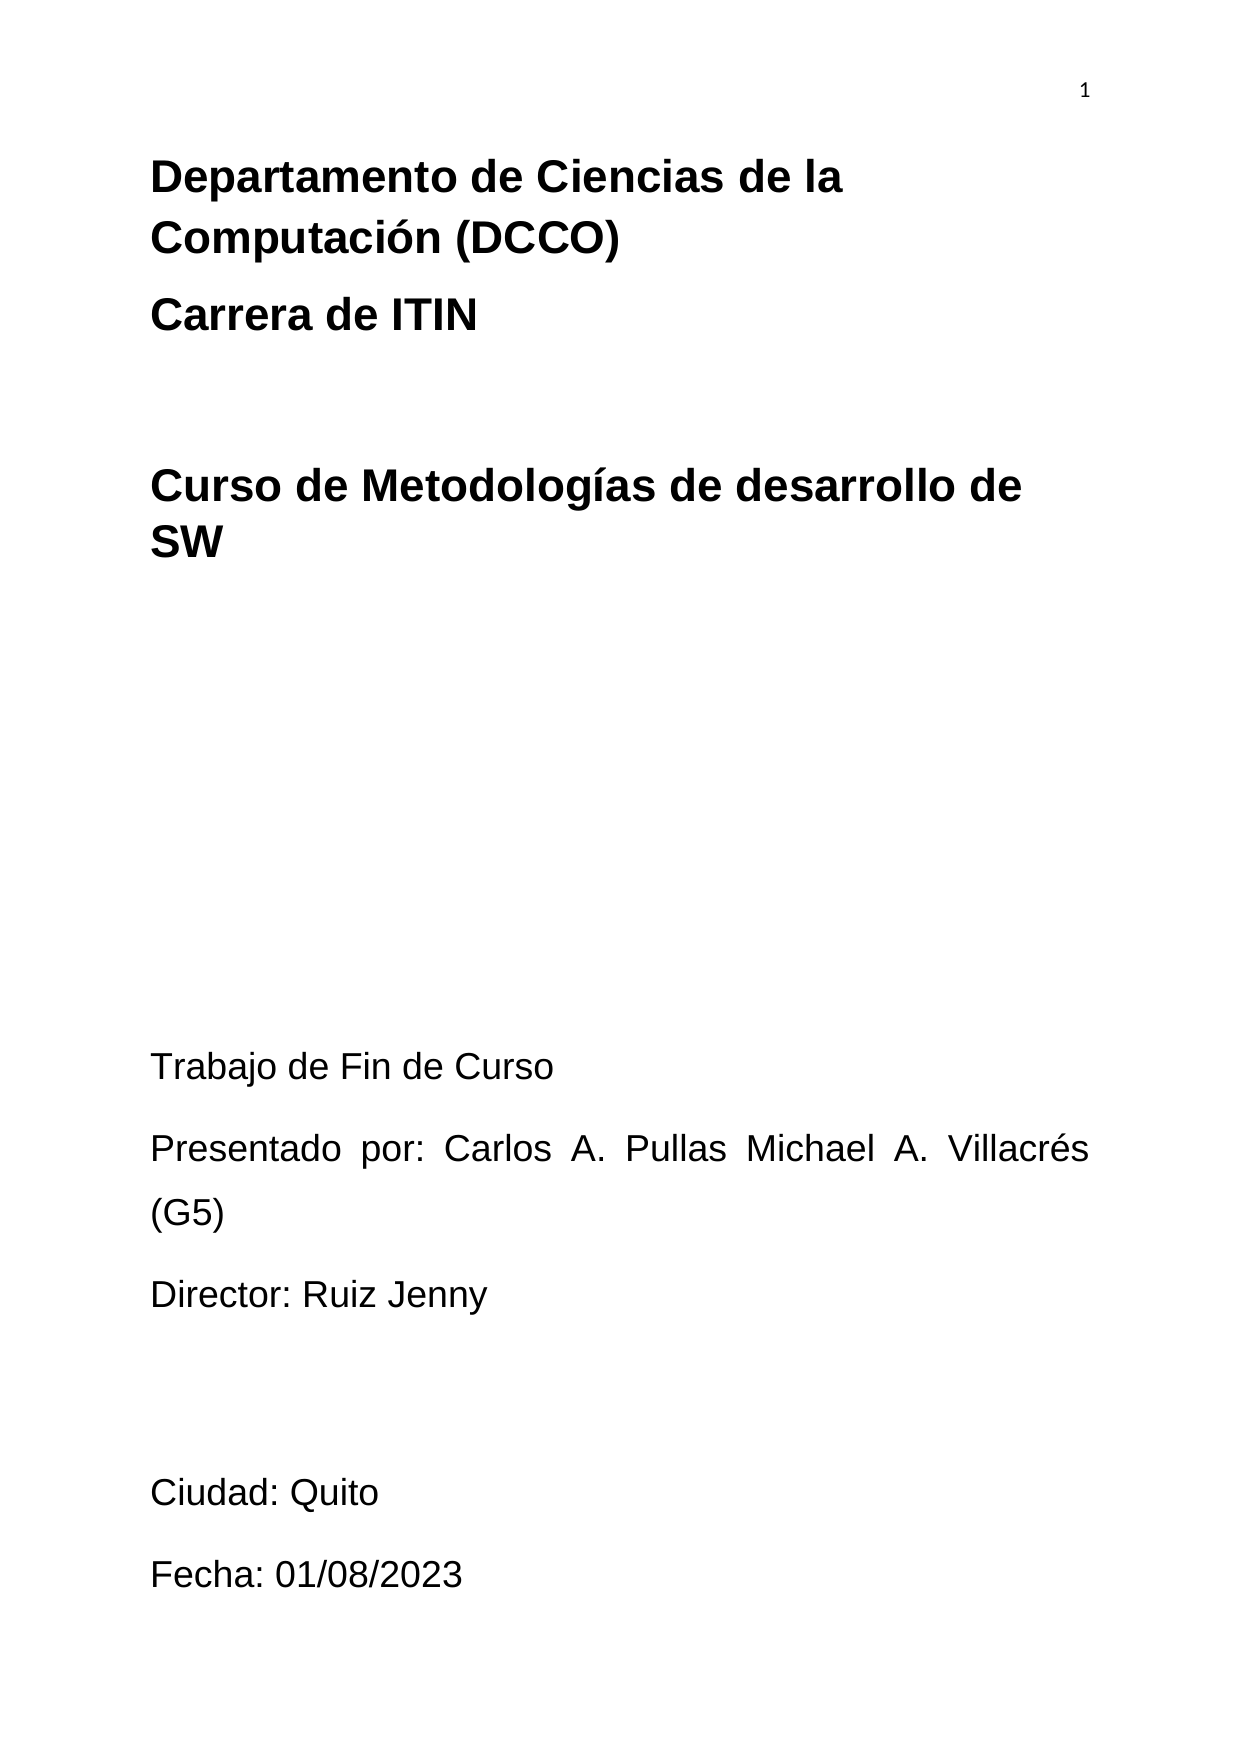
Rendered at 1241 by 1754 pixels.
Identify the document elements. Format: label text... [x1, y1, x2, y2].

text Fecha: 01/08/2023 [150, 1552, 1090, 1595]
text Director: Ruiz Jenny [150, 1272, 1090, 1315]
text Ciudad: Quito [150, 1471, 1090, 1514]
text Departamento de Ciencias de la Computación (DCCO) [150, 150, 1090, 263]
text Curso de Metodologías de desarrollo de SW [150, 458, 1090, 567]
text Presentado por: Carlos A. Pullas Michael A. Villacrés (G5) [150, 1126, 1090, 1234]
text Carrera de ITIN [150, 288, 1090, 340]
text Trabajo de Fin de Curso [150, 1044, 1090, 1088]
